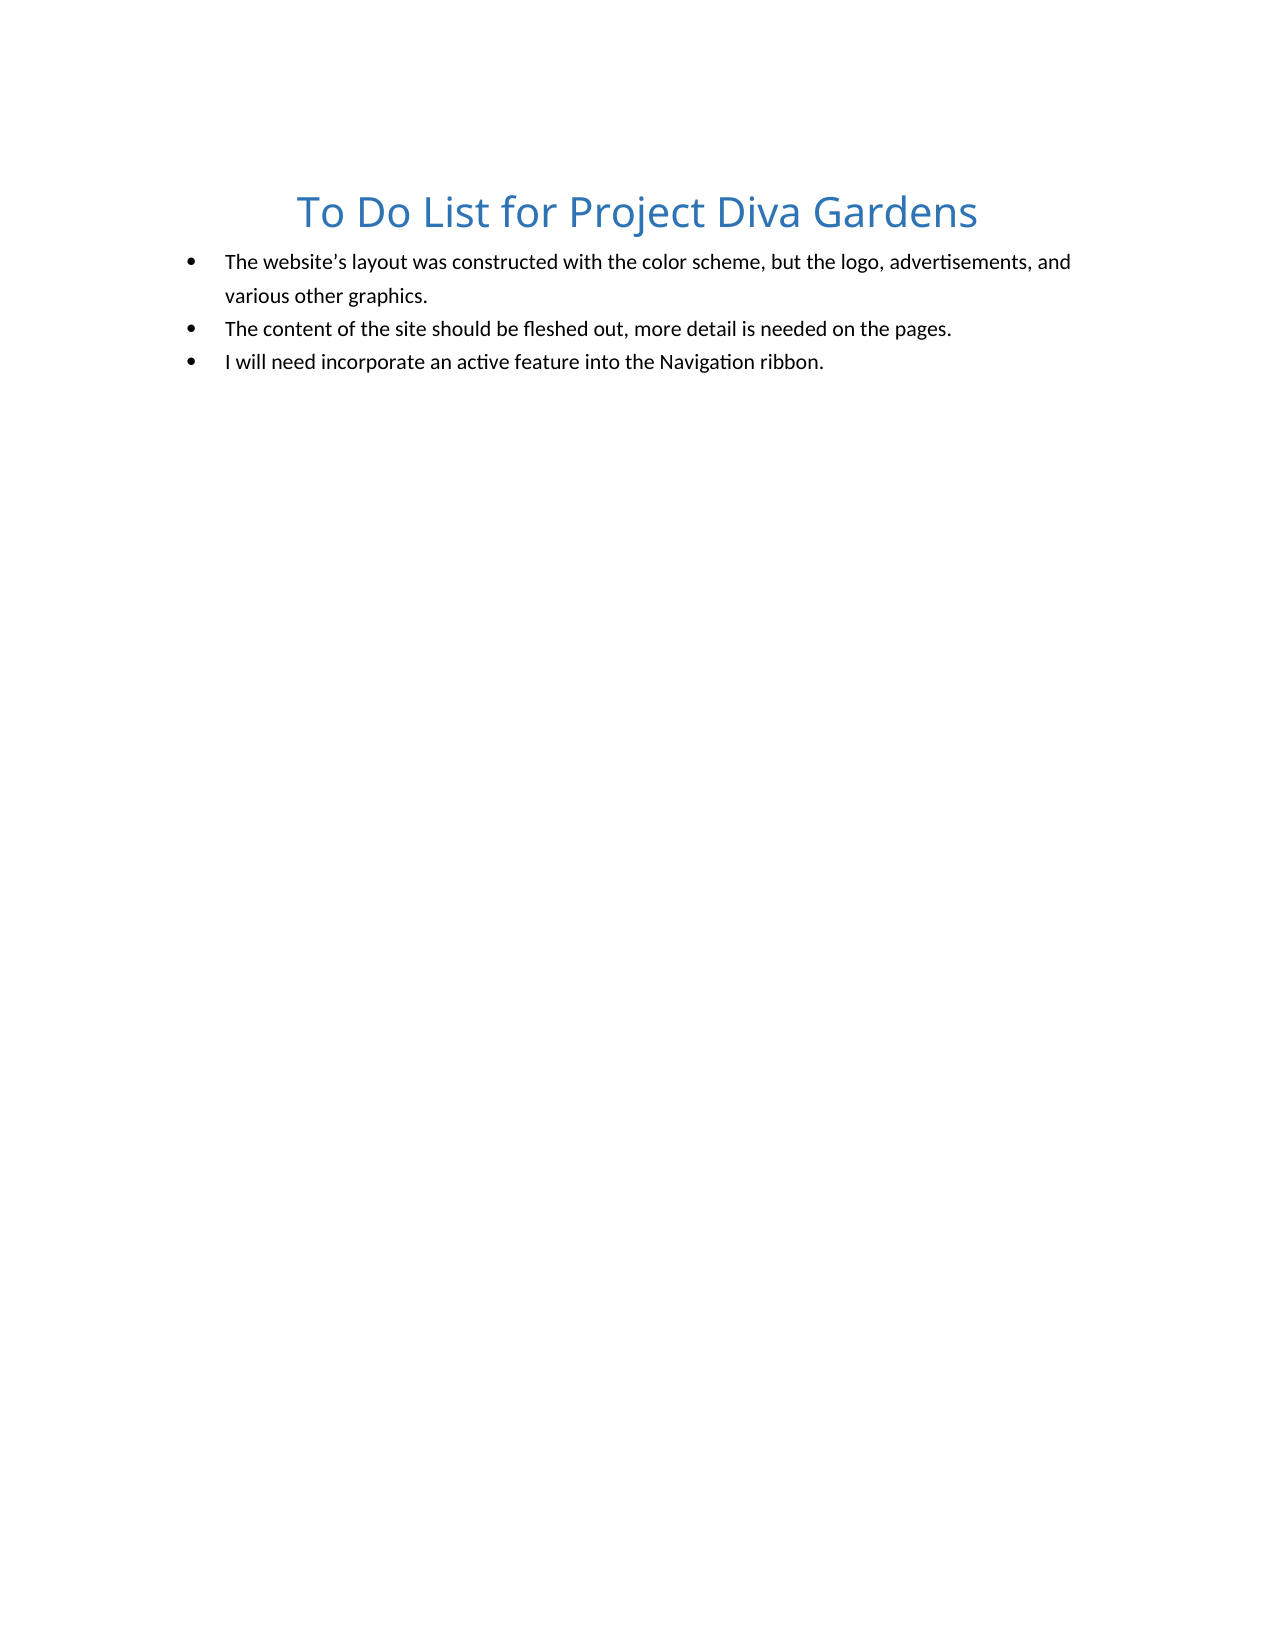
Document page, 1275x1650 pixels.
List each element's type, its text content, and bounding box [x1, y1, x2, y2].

list The content of the site should be fleshed out, more detail is needed on the pages. [187, 315, 1125, 342]
subtitle To Do List for Project Diva Gardens [150, 183, 1125, 240]
list I will need incorporate an active feature into the Navigation ribbon. [187, 348, 1125, 375]
list The website’s layout was constructed with the color scheme, but the logo, advertisements, and various other graphics. [187, 248, 1125, 308]
